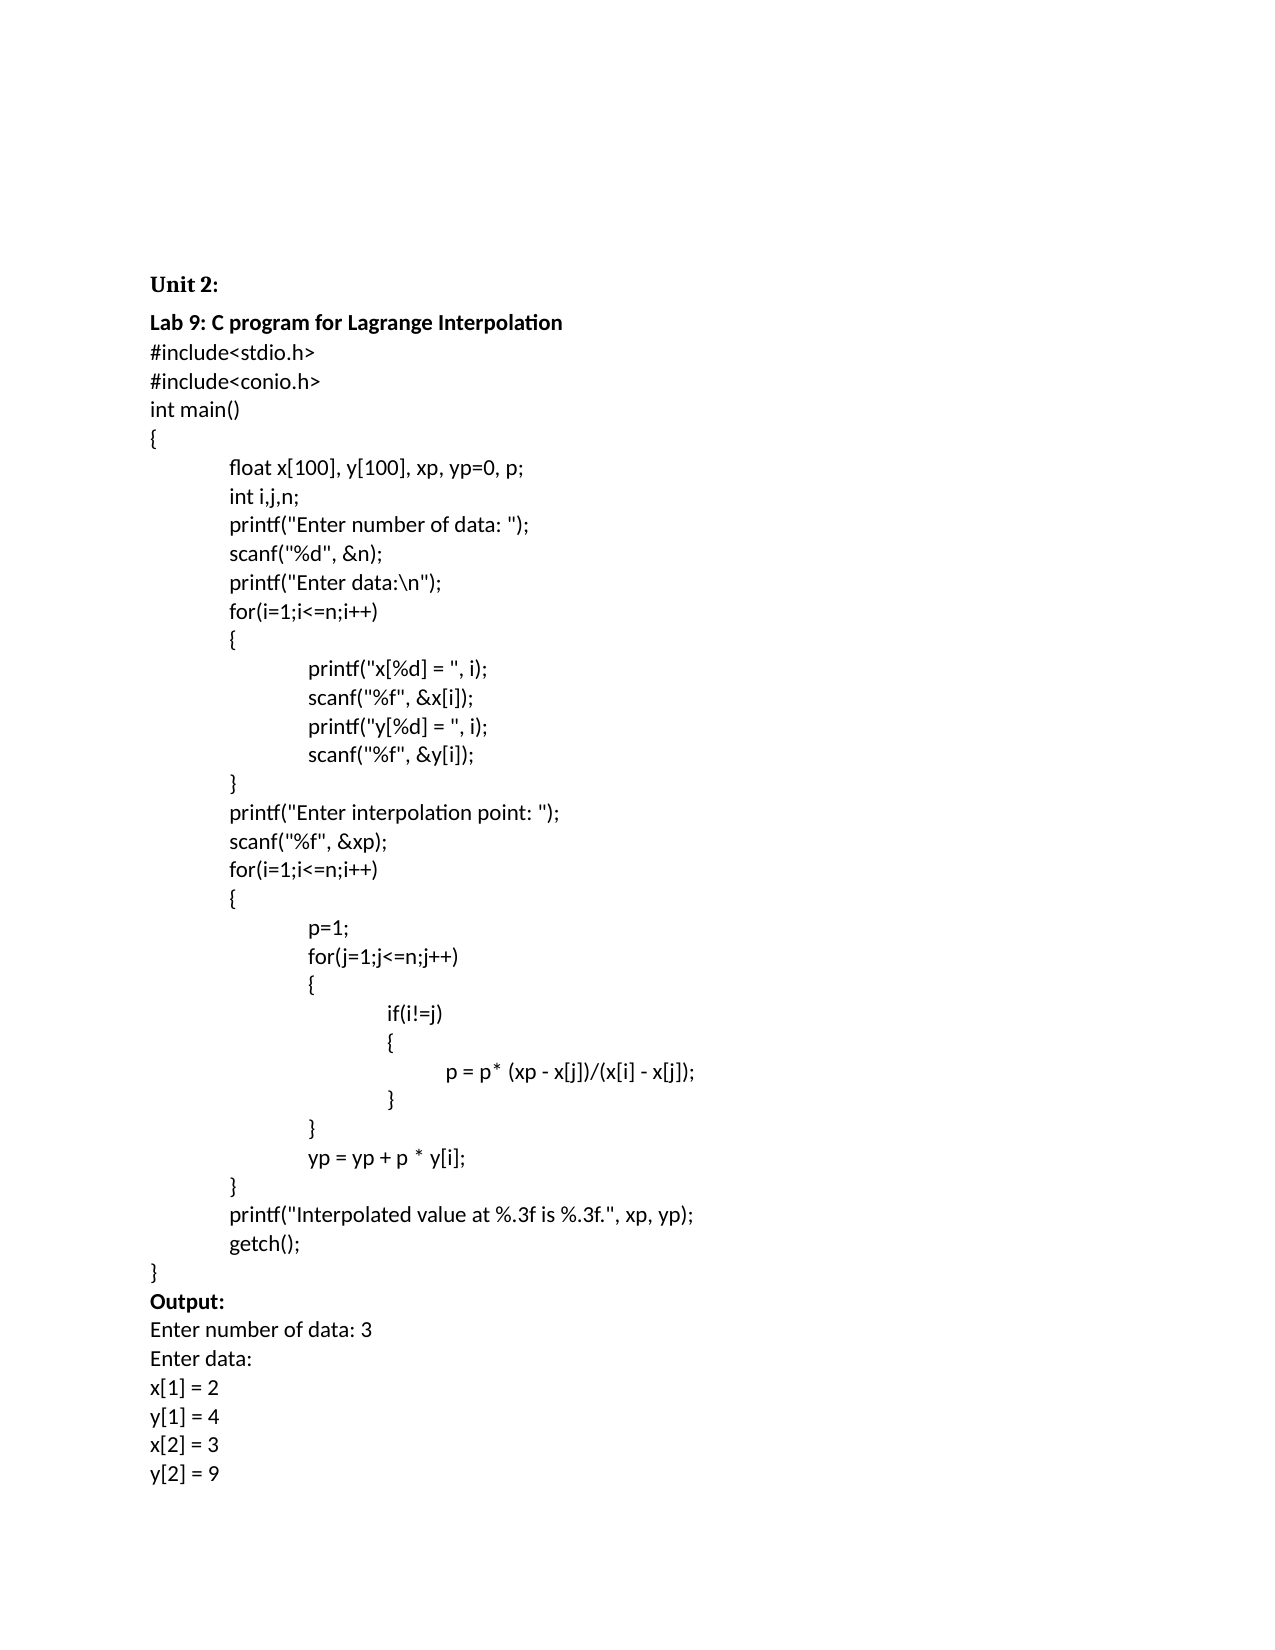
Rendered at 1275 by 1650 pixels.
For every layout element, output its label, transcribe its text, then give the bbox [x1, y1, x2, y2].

text int i,j,n; [150, 481, 1125, 510]
text Lab 9: C program for Lagrange Interpolation [150, 300, 1125, 337]
text printf("y[%d] = ", i); [150, 711, 1125, 740]
text Enter data: [150, 1344, 1125, 1372]
text p = p* (xp - x[j])/(x[i] - x[j]); [150, 1056, 1125, 1085]
text for(j=1;j<=n;j++) [150, 941, 1125, 970]
text } [150, 1085, 1125, 1114]
text printf("Enter number of data: "); [150, 510, 1125, 539]
text #include<conio.h> [150, 366, 1125, 395]
text } [150, 1114, 1125, 1142]
text } [150, 1171, 1125, 1200]
text float x[100], y[100], xp, yp=0, p; [150, 452, 1125, 481]
text scanf("%f", &xp); [150, 826, 1125, 855]
text x[2] = 3 [150, 1430, 1125, 1459]
text y[1] = 4 [150, 1401, 1125, 1430]
text p=1; [150, 912, 1125, 941]
text } [150, 769, 1125, 797]
text printf("Enter interpolation point: "); [150, 797, 1125, 826]
text printf("Interpolated value at %.3f is %.3f.", xp, yp); [150, 1200, 1125, 1229]
text y[2] = 9 [150, 1459, 1125, 1487]
text if(i!=j) [150, 999, 1125, 1027]
text printf("Enter data:\n"); [150, 567, 1125, 596]
text scanf("%d", &n); [150, 539, 1125, 567]
text int main() [150, 395, 1125, 424]
text scanf("%f", &x[i]); [150, 682, 1125, 711]
text #include<stdio.h> [150, 337, 1125, 366]
text { [150, 424, 1125, 452]
text { [150, 1027, 1125, 1056]
text Unit 2: [150, 262, 1125, 300]
text x[1] = 2 [150, 1372, 1125, 1401]
text for(i=1;i<=n;i++) [150, 596, 1125, 625]
text { [150, 884, 1125, 912]
text yp = yp + p * y[i]; [150, 1142, 1125, 1171]
text getch(); [150, 1229, 1125, 1257]
text { [150, 625, 1125, 654]
text for(i=1;i<=n;i++) [150, 855, 1125, 884]
text { [150, 970, 1125, 999]
text printf("x[%d] = ", i); [150, 654, 1125, 682]
text scanf("%f", &y[i]); [150, 740, 1125, 769]
text Output: [150, 1286, 1125, 1315]
text Enter number of data: 3 [150, 1315, 1125, 1344]
text } [150, 1257, 1125, 1286]
